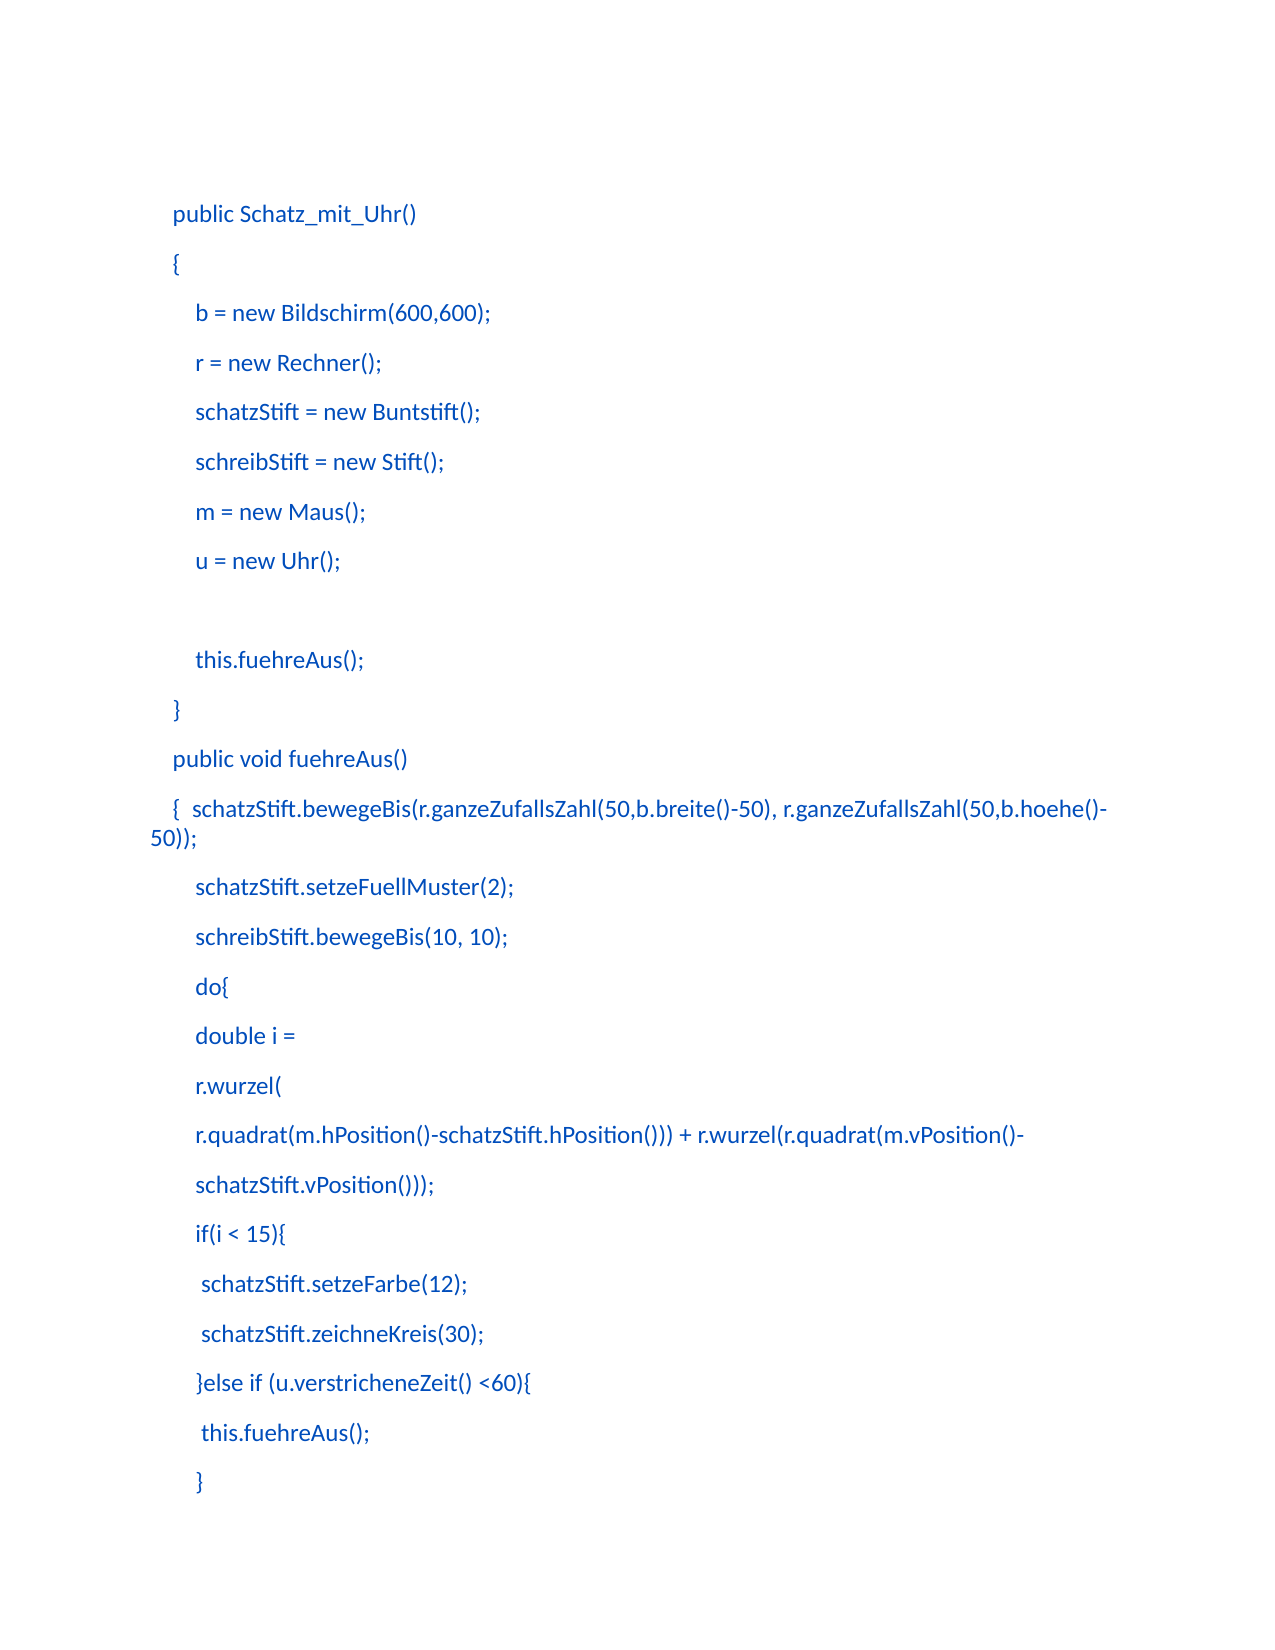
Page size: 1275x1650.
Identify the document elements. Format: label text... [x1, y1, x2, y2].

text } [150, 1468, 1125, 1497]
text r = new Rechner(); [150, 348, 1125, 377]
text schatzStift.zeichneKreis(30); [150, 1319, 1125, 1348]
text schatzStift = new Buntstift(); [150, 398, 1125, 427]
text r.wurzel( [150, 1071, 1125, 1100]
text do{ [150, 972, 1125, 1001]
text schatzStift.vPosition())); [150, 1170, 1125, 1199]
text public Schatz_mit_Uhr() [150, 199, 1125, 228]
text b = new Bildschirm(600,600); [150, 299, 1125, 327]
text public void fuehreAus() [150, 745, 1125, 774]
text { schatzStift.bewegeBis(r.ganzeZufallsZahl(50,b.breite()-50), r.ganzeZufallsZahl(50,b.hoehe()-50)); [150, 794, 1125, 852]
text double i = [150, 1022, 1125, 1050]
text } [150, 695, 1125, 724]
text m = new Maus(); [150, 497, 1125, 526]
text this.fuehreAus(); [150, 646, 1125, 674]
text schatzStift.setzeFarbe(12); [150, 1269, 1125, 1298]
text }else if (u.verstricheneZeit() <60){ [150, 1369, 1125, 1397]
text schreibStift = new Stift(); [150, 447, 1125, 476]
text r.quadrat(m.hPosition()-schatzStift.hPosition())) + r.wurzel(r.quadrat(m.vPosition()- [150, 1121, 1125, 1149]
text this.fuehreAus(); [150, 1418, 1125, 1447]
text schatzStift.setzeFuellMuster(2); [150, 873, 1125, 902]
text schreibStift.bewegeBis(10, 10); [150, 922, 1125, 951]
text u = new Uhr(); [150, 547, 1125, 575]
text { [150, 249, 1125, 278]
text if(i < 15){ [150, 1220, 1125, 1249]
